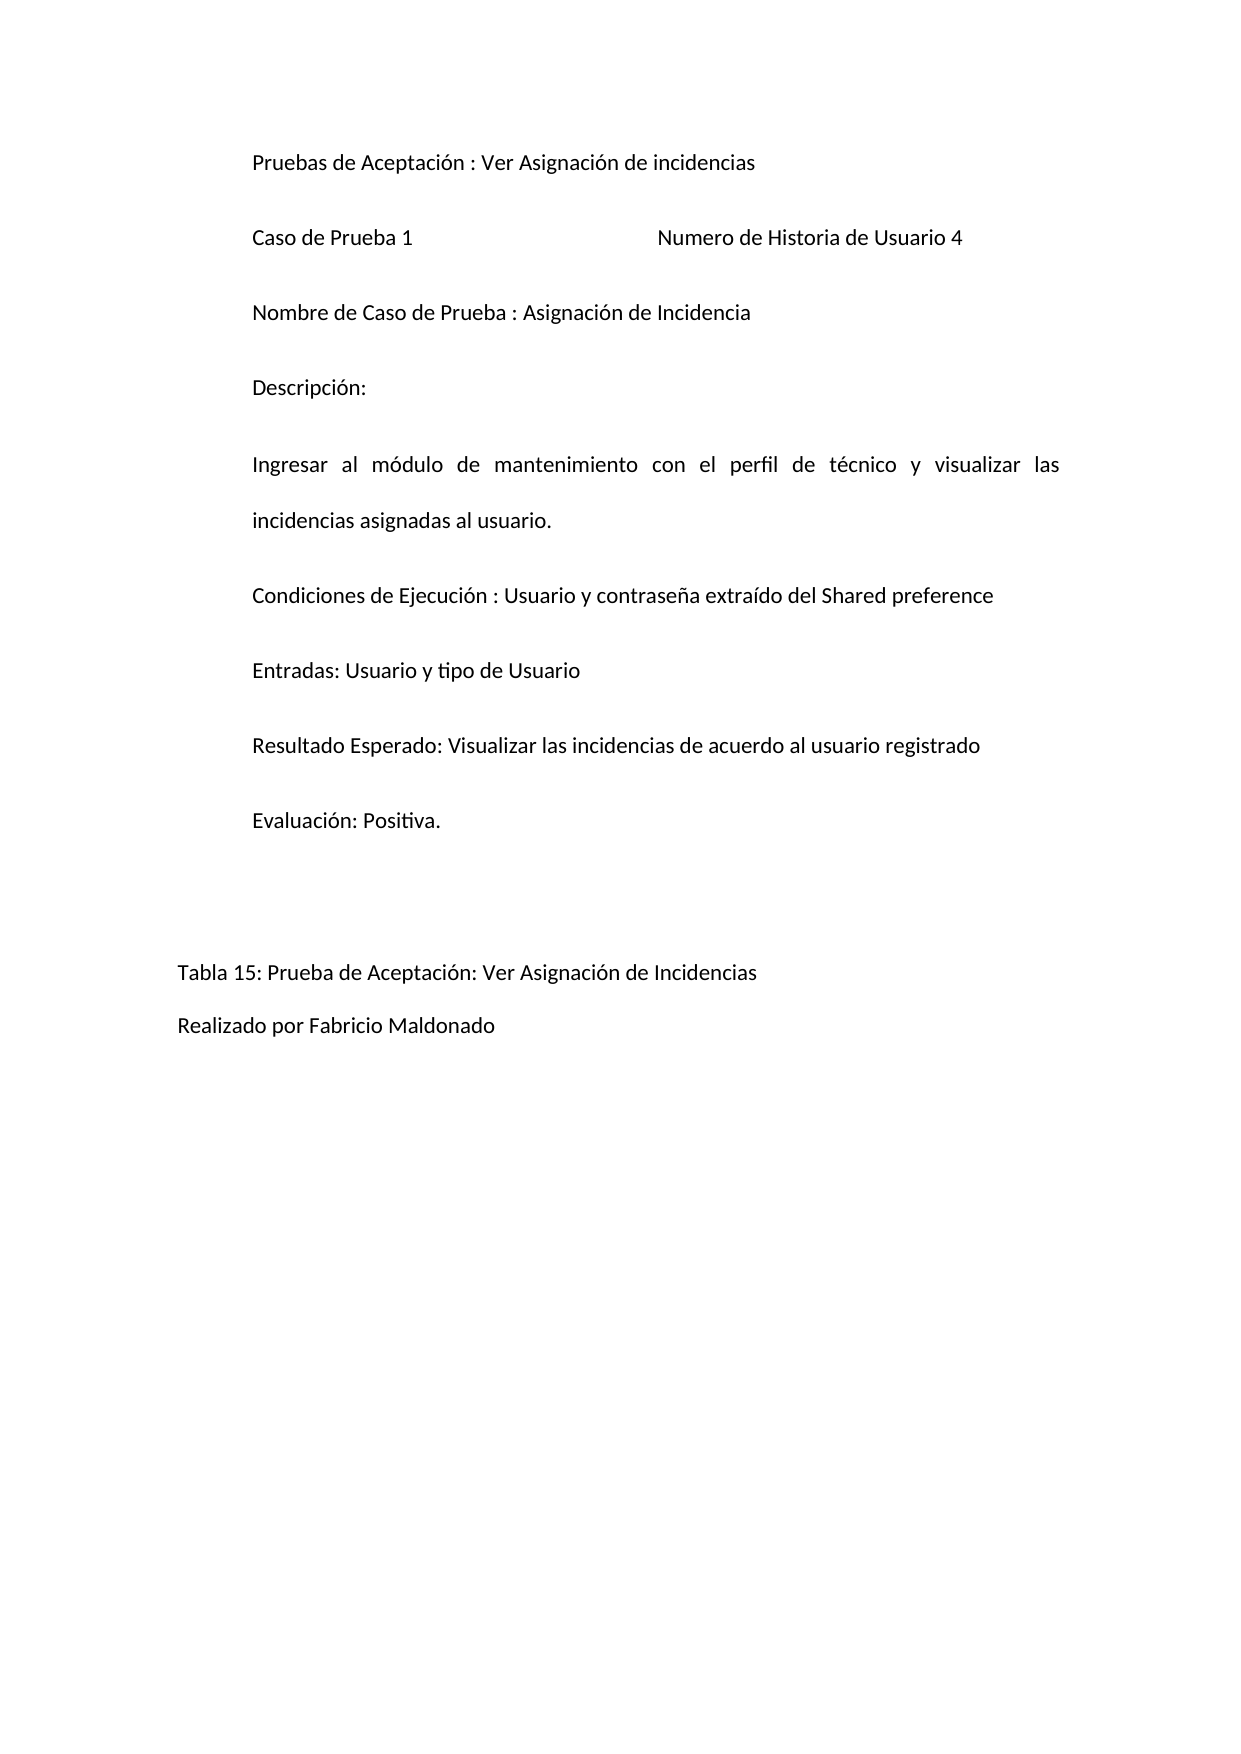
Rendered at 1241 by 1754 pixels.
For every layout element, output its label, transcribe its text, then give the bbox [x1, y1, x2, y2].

table_cell Entradas: Usuario y tipo de Usuario [251, 656, 1062, 731]
table_cell Caso de Prueba 1 [251, 223, 656, 298]
table_cell Evaluación: Positiva. [251, 806, 1062, 881]
table_cell Nombre de Caso de Prueba : Asignación de Incidencia [251, 298, 1062, 373]
table_cell Numero de Historia de Usuario 4 [656, 223, 1062, 298]
table_cell Condiciones de Ejecución : Usuario y contraseña extraído del Shared preference [251, 581, 1062, 656]
table_cell Descripción: Ingresar al módulo de mantenimiento con el perfil de técnico y visualizar las incidencias asignadas al usuario. [251, 373, 1062, 581]
text Realizado por Fabricio Maldonado [177, 1011, 1063, 1039]
table_header Pruebas de Aceptación : Ver Asignación de incidencias [251, 148, 1062, 223]
table_cell Resultado Esperado: Visualizar las incidencias de acuerdo al usuario registrado [251, 731, 1062, 806]
